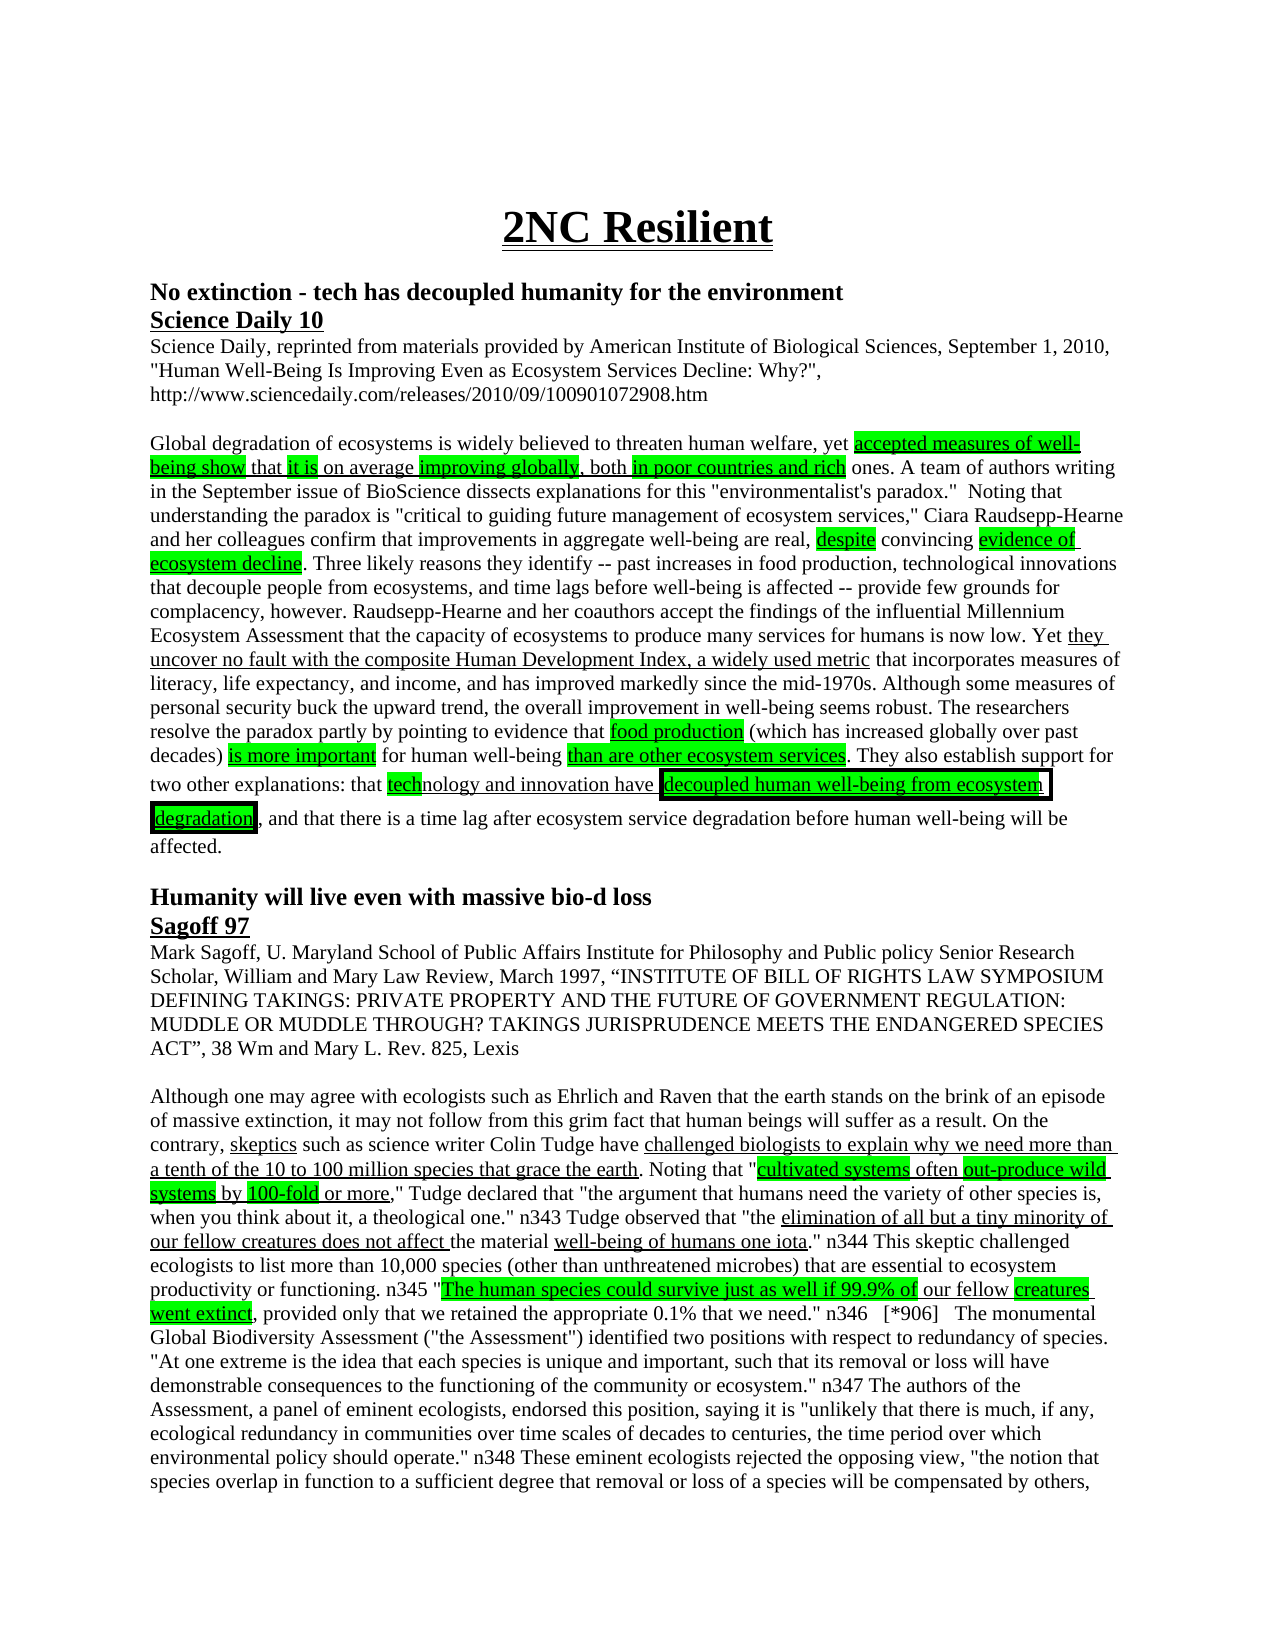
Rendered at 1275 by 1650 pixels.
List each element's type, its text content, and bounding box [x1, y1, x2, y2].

text Sagoff 97 [150, 911, 1125, 940]
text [150, 1084, 1125, 1493]
text Science Daily 10 [150, 306, 1125, 334]
text Global degradation of ecosystems is widely believed to threaten human welfare, yet accepted measures of well-being show that it is on average improving globally, both in poor countries and rich ones. A team of authors writing in the September issue of BioScience dissects explanations for this "environmentalist's paradox." Noting that understanding the paradox is "critical to guiding future management of ecosystem services," Ciara Raudsepp-Hearne and her colleagues confirm that improvements in aggregate well-being are real, despite convincing evidence of ecosystem decline. Three likely reasons they identify -- past increases in food production, technological innovations that decouple people from ecosystems, and time lags before well-being is affected -- provide few grounds for complacency, however. Raudsepp-Hearne and her coauthors accept the findings of the influential Millennium Ecosystem Assessment that the capacity of ecosystems to produce many services for humans is now low. Yet they uncover no fault with the composite Human Development Index, a widely used metric that incorporates measures of literacy, life expectancy, and income, and has improved markedly since the mid-1970s. Although some measures of personal security buck the upward trend, the overall improvement in well-being seems robust. The researchers resolve the paradox partly by pointing to evidence that food production (which has increased globally over past decades) is more important for human well-being than are other ecosystem services. They also establish support for two other explanations: that technology and innovation have decoupled human well-being from ecosystem degradation, and that there is a time lag after ecosystem service degradation before human well-being will be affected. [150, 431, 1125, 858]
subtitle 2NC Resilient [150, 200, 1125, 253]
text Humanity will live even with massive bio-d loss [150, 882, 1125, 911]
text Mark Sagoff, U. Maryland School of Public Affairs Institute for Philosophy and Public policy Senior Research Scholar, William and Mary Law Review, March 1997, “INSTITUTE OF BILL OF RIGHTS LAW SYMPOSIUM DEFINING TAKINGS: PRIVATE PROPERTY AND THE FUTURE OF GOVERNMENT REGULATION: MUDDLE OR MUDDLE THROUGH? TAKINGS JURISPRUDENCE MEETS THE ENDANGERED SPECIES ACT”, 38 Wm and Mary L. Rev. 825, Lexis [150, 940, 1125, 1060]
text No extinction - tech has decoupled humanity for the environment [150, 277, 1125, 306]
text Science Daily, reprinted from materials provided by American Institute of Biological Sciences, September 1, 2010, "Human Well-Being Is Improving Even as Ecosystem Services Decline: Why?", http://www.sciencedaily.com/releases/2010/09/100901072908.htm [150, 334, 1125, 406]
